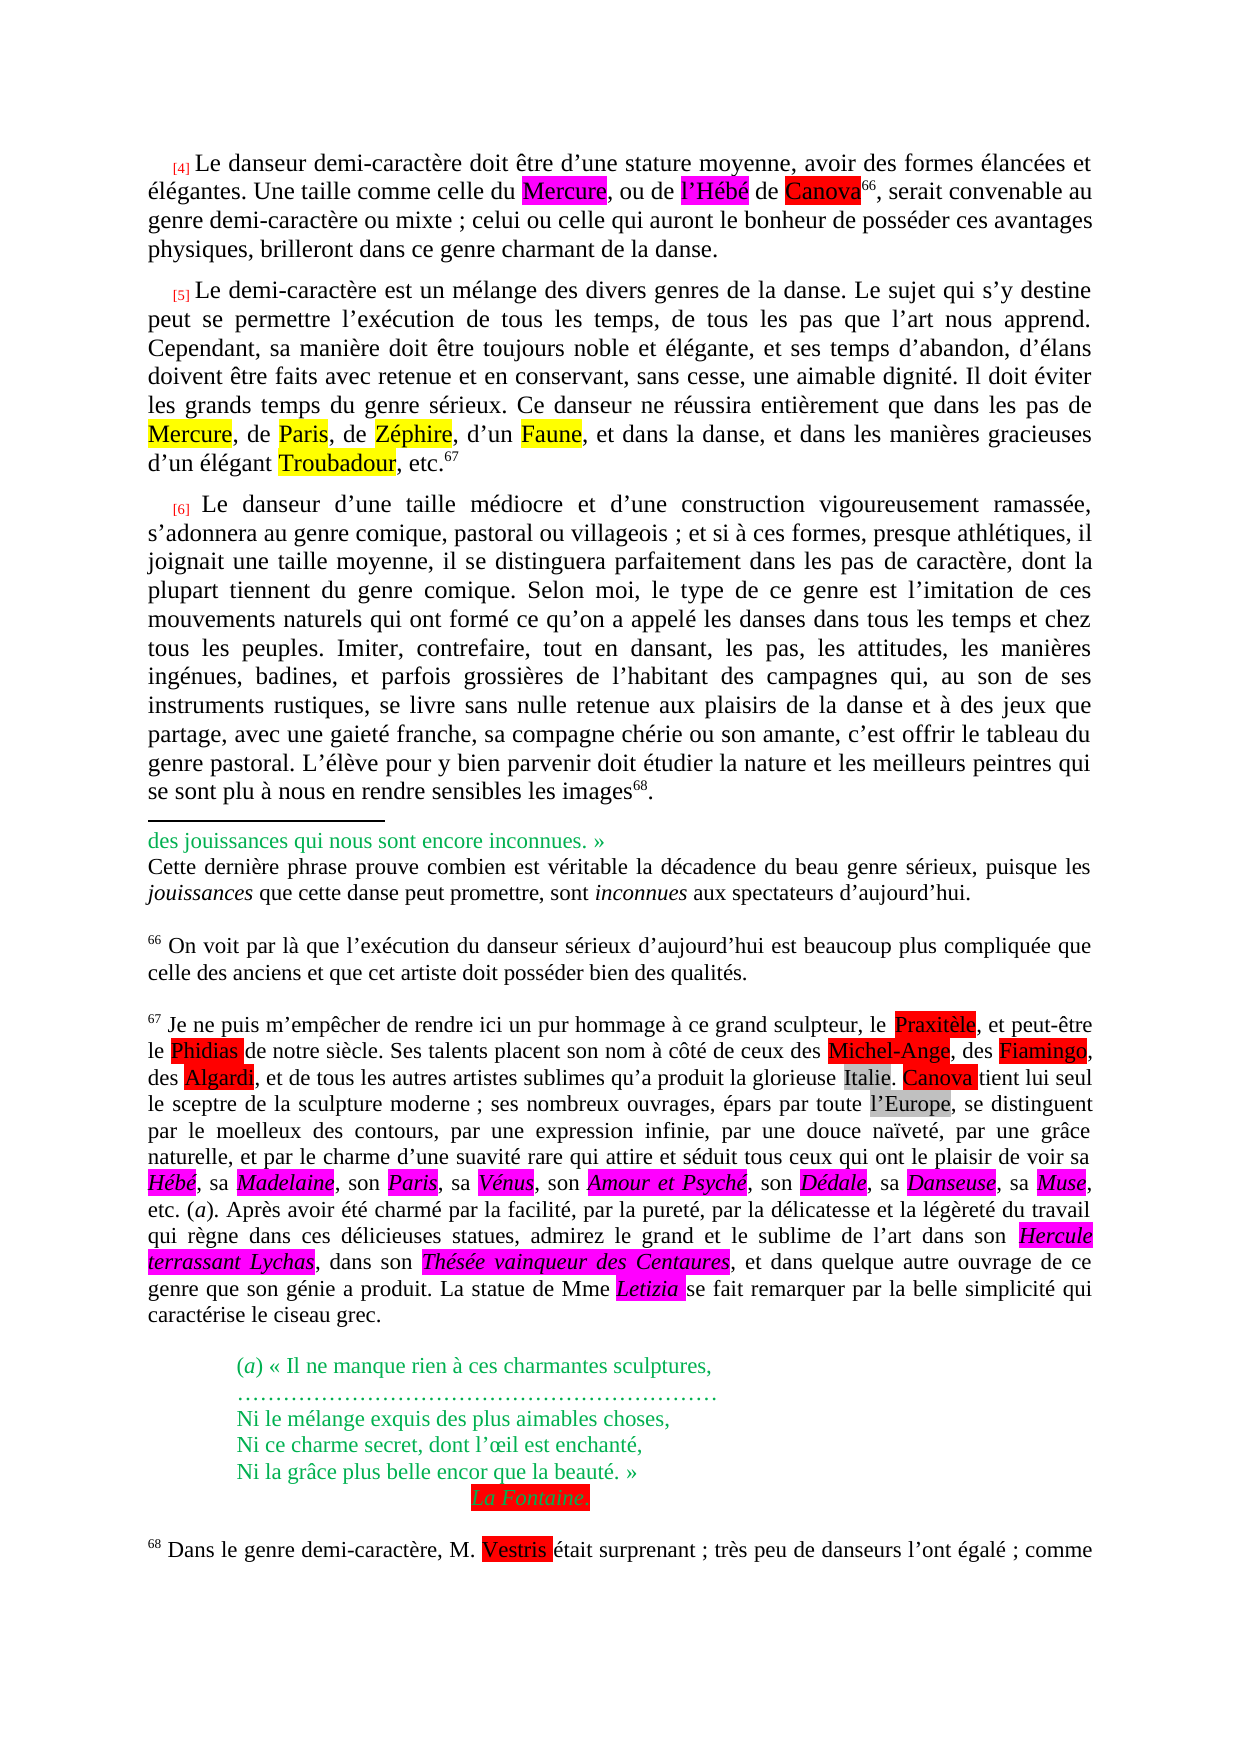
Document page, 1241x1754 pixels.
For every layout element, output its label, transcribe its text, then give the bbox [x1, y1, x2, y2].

text [4] Le danseur demi-caractère doit être d’une stature moyenne, avoir des formes élancées et élégantes. Une taille comme celle du Mercure, ou de l’Hébé de Canova, serait convenable au genre demi-caractère ou mixte ; celui ou celle qui auront le bonheur de posséder ces avantages physiques, brilleront dans ce genre charmant de la danse. [148, 148, 1093, 263]
text [6] Le danseur d’une taille médiocre et d’une construction vigoureusement ramassée, s’adonnera au genre comique, pastoral ou villageois ; et si à ces formes, presque athlétiques, il joignait une taille moyenne, il se distinguera parfaitement dans les pas de caractère, dont la plupart tiennent du genre comique. Selon moi, le type de ce genre est l’imitation de ces mouvements naturels qui ont formé ce qu’on a appelé les danses dans tous les temps et chez tous les peuples. Imiter, contrefaire, tout en dansant, les pas, les attitudes, les manières ingénues, badines, et parfois grossières de l’habitant des campagnes qui, au son de ses instruments rustiques, se livre sans nulle retenue aux plaisirs de la danse et à des jeux que partage, avec une gaieté franche, sa compagne chérie ou son amante, c’est offrir le tableau du genre pastoral. L’élève pour y bien parvenir doit étudier la nature et les meilleurs peintres qui se sont plu à nous en rendre sensibles les images. [148, 489, 1093, 805]
text [5] Le demi-caractère est un mélange des divers genres de la danse. Le sujet qui s’y destine peut se permettre l’exécution de tous les temps, de tous les pas que l’art nous apprend. Cependant, sa manière doit être toujours noble et élégante, et ses temps d’abandon, d’élans doivent être faits avec retenue et en conservant, sans cesse, une aimable dignité. Il doit éviter les grands temps du genre sérieux. Ce danseur ne réussira entièrement que dans les pas de Mercure, de Paris, de Zéphire, d’un Faune, et dans la danse, et dans les manières gracieuses d’un élégant Troubadour, etc. [148, 275, 1093, 476]
